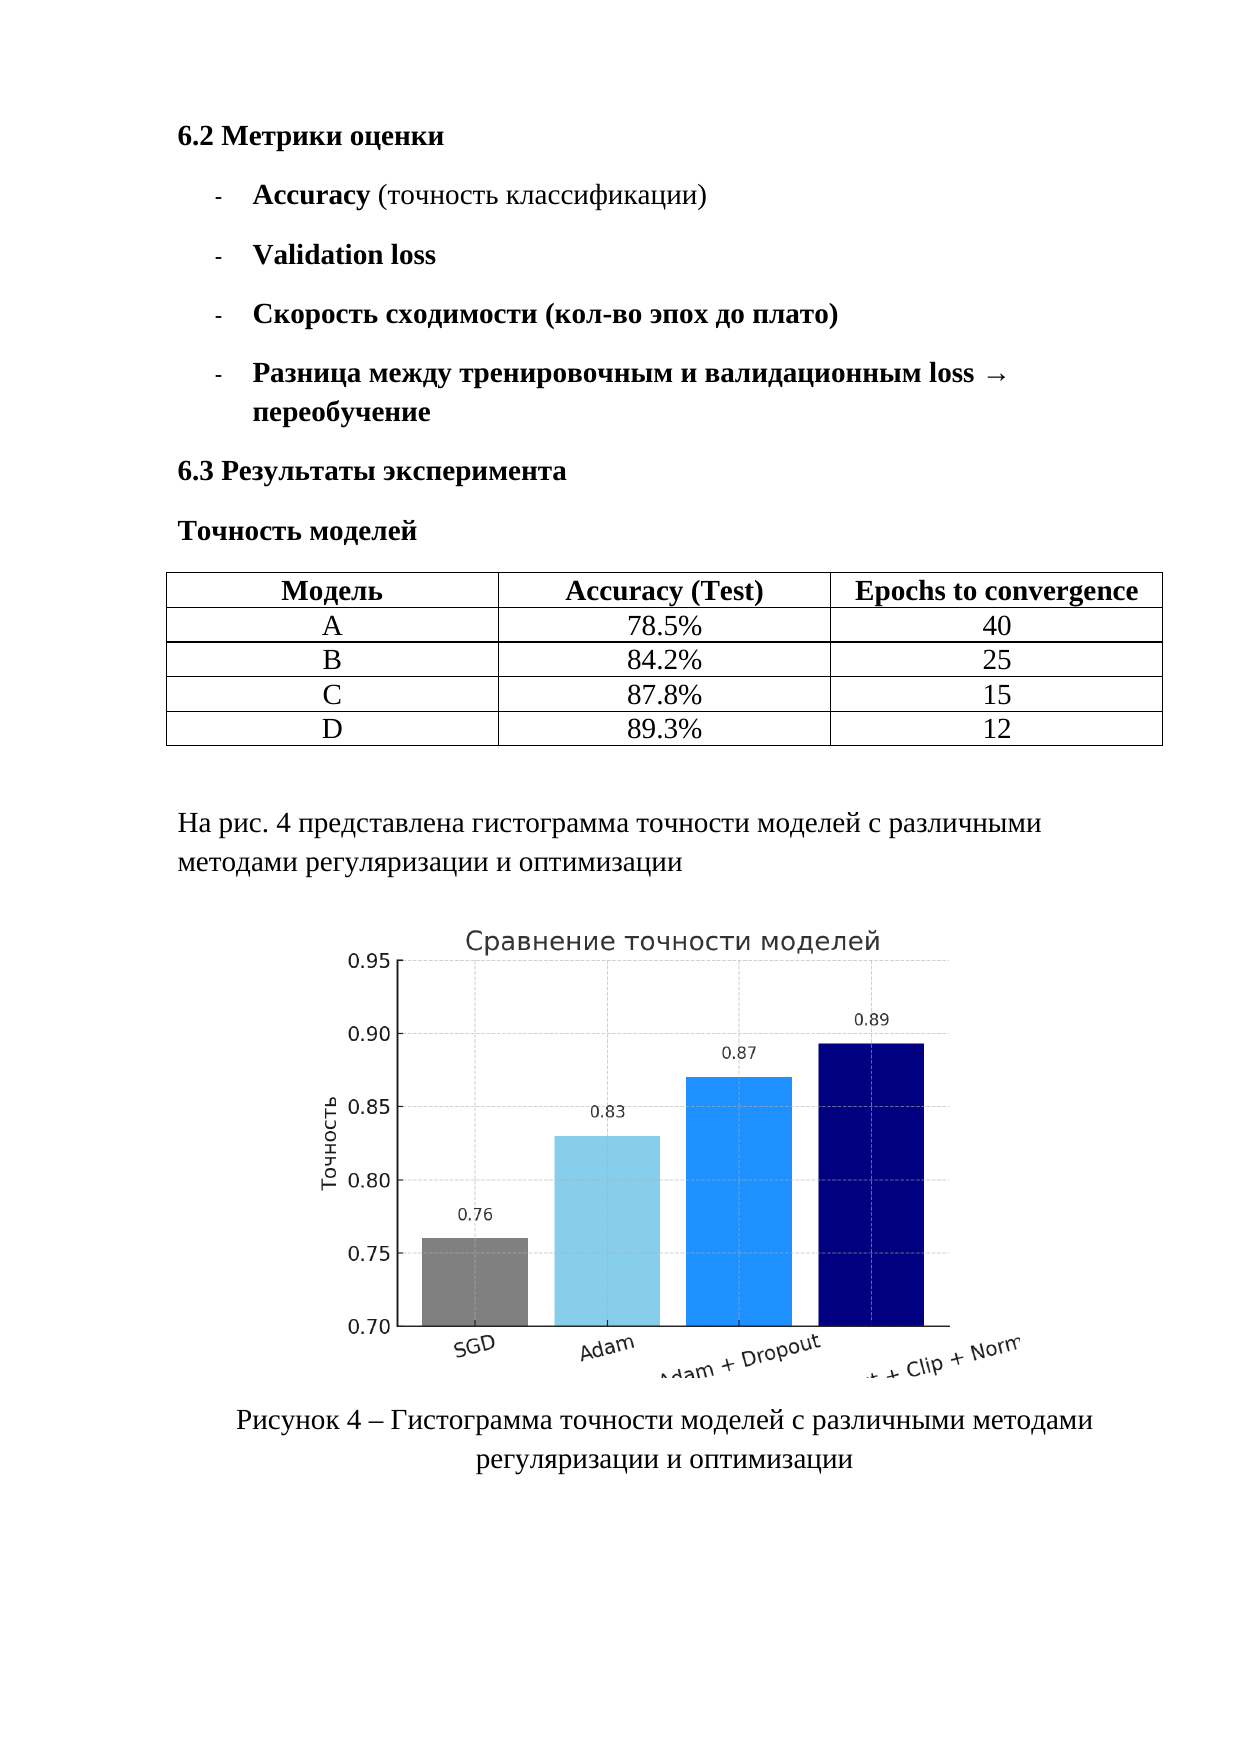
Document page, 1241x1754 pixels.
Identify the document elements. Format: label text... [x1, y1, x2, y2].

list Разница между тренировочным и валидационным loss → переобучение [215, 356, 1152, 428]
table_cell 25 [831, 643, 1162, 676]
table_header Epochs to convergence [831, 573, 1162, 607]
table_cell C [167, 677, 498, 711]
text На рис. 4 представлена гистограмма точности моделей с различными методами регуляризации и оптимизации [177, 806, 1152, 878]
list Accuracy (точность классификации) [215, 177, 1152, 211]
table_cell D [167, 712, 498, 745]
table_cell 40 [831, 608, 1162, 641]
text 6.3 Результаты эксперимента [177, 453, 1152, 487]
text Точность моделей [177, 513, 1152, 546]
text 6.2 Метрики оценки [177, 118, 1152, 152]
list Validation loss [215, 237, 1152, 270]
table_cell 12 [831, 712, 1162, 745]
picture [308, 903, 1020, 1378]
list Скорость сходимости (кол-во эпох до плато) [215, 296, 1152, 330]
table_cell 89.3% [499, 712, 830, 745]
table_cell B [167, 643, 498, 676]
table_cell 15 [831, 677, 1162, 711]
table_cell 84.2% [499, 643, 830, 676]
table_header Accuracy (Test) [499, 573, 830, 607]
table_cell 87.8% [499, 677, 830, 711]
table_cell 78.5% [499, 608, 830, 641]
table_cell A [167, 608, 498, 641]
text Рисунок 4 – Гистограмма точности моделей с различными методами регуляризации и оптимизации [177, 1402, 1152, 1474]
table_header Модель [167, 573, 498, 607]
